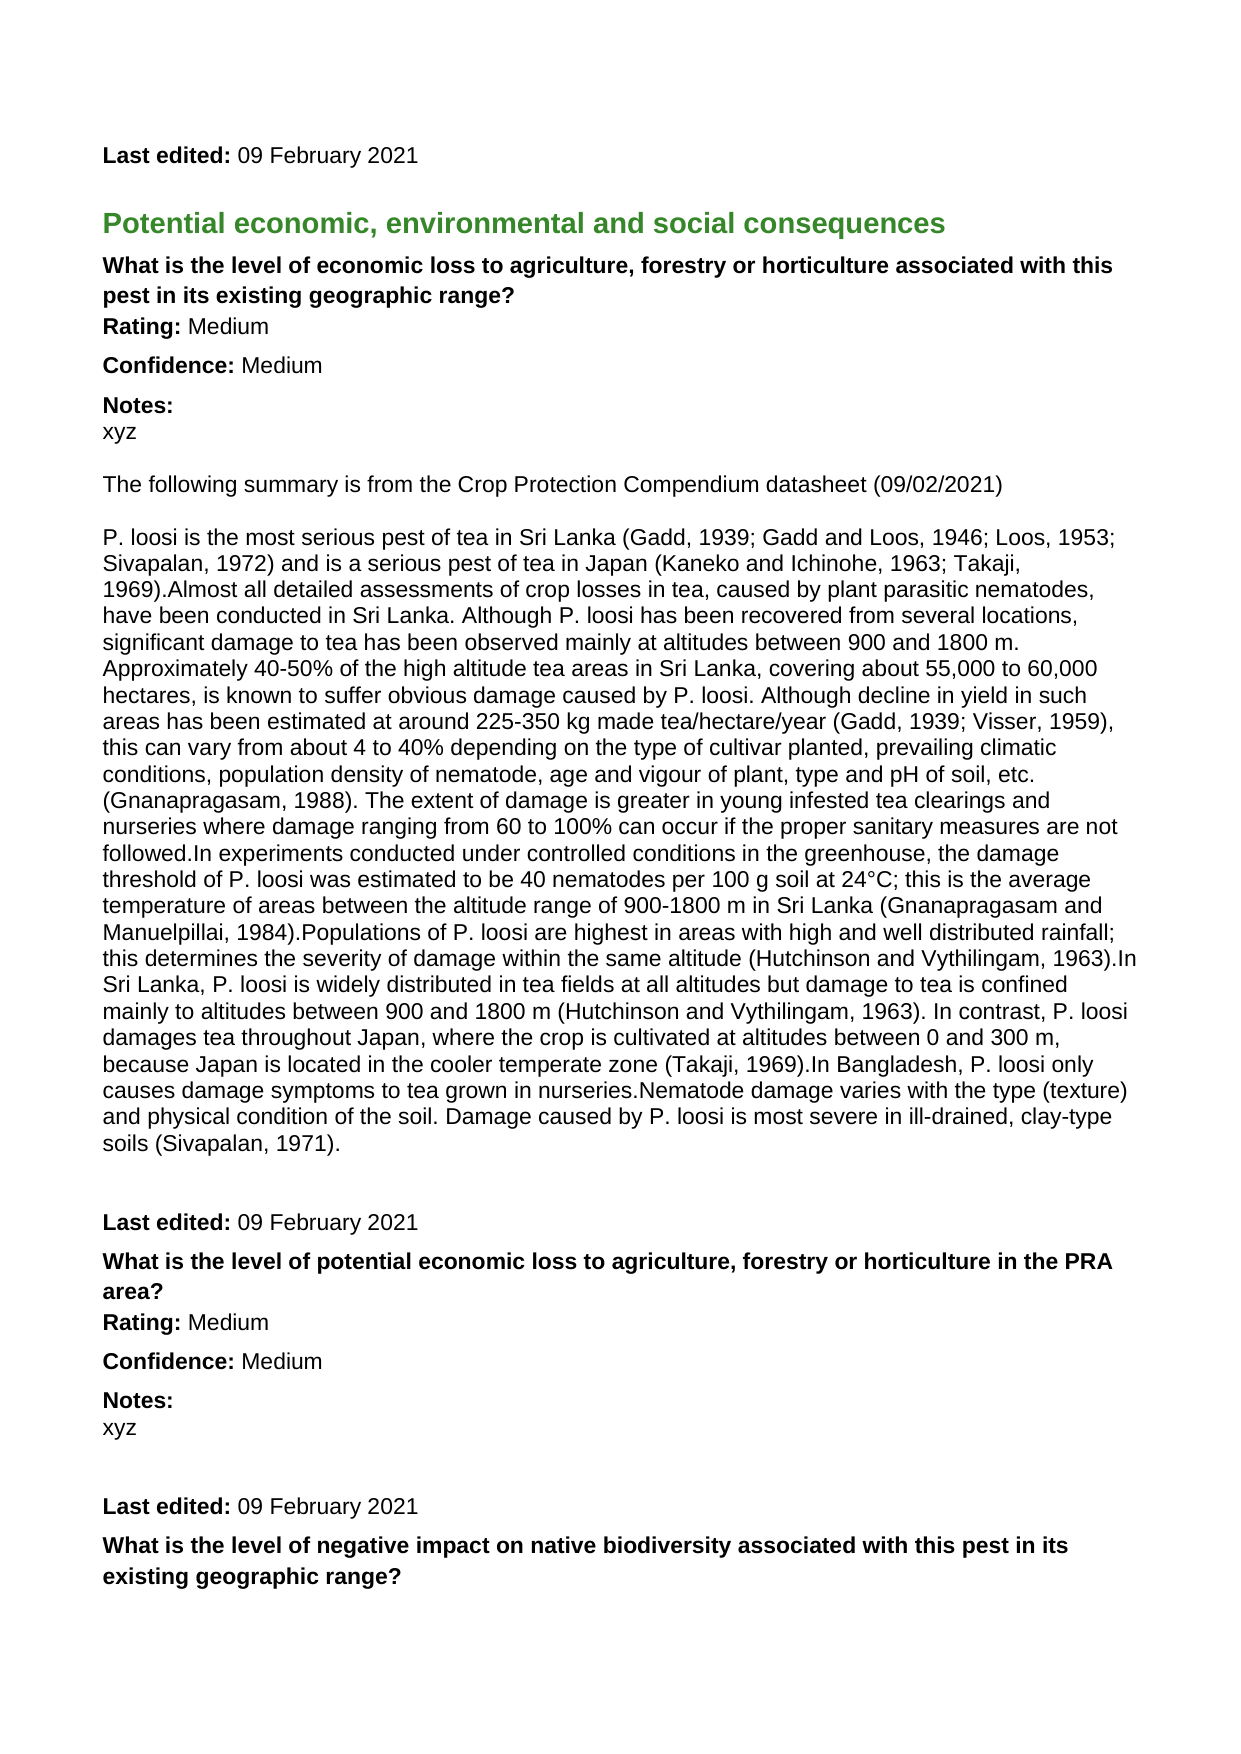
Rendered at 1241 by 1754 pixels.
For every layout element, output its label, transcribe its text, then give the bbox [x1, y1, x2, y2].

text xyz The following summary is from the Crop Protection Compendium datasheet (09/02/2021) P. loosi is the most serious pest of tea in Sri Lanka (Gadd, 1939; Gadd and Loos, 1946; Loos, 1953; Sivapalan, 1972) and is a serious pest of tea in Japan (Kaneko and Ichinohe, 1963; Takaji, 1969).Almost all detailed assessments of crop losses in tea, caused by plant parasitic nematodes, have been conducted in Sri Lanka. Although P. loosi has been recovered from several locations, significant damage to tea has been observed mainly at altitudes between 900 and 1800 m. Approximately 40-50% of the high altitude tea areas in Sri Lanka, covering about 55,000 to 60,000 hectares, is known to suffer obvious damage caused by P. loosi. Although decline in yield in such areas has been estimated at around 225-350 kg made tea/hectare/year (Gadd, 1939; Visser, 1959), this can vary from about 4 to 40% depending on the type of cultivar planted, prevailing climatic conditions, population density of nematode, age and vigour of plant, type and pH of soil, etc. (Gnanapragasam, 1988). The extent of damage is greater in young infested tea clearings and nurseries where damage ranging from 60 to 100% can occur if the proper sanitary measures are not followed.In experiments conducted under controlled conditions in the greenhouse, the damage threshold of P. loosi was estimated to be 40 nematodes per 100 g soil at 24°C; this is the average temperature of areas between the altitude range of 900-1800 m in Sri Lanka (Gnanapragasam and Manuelpillai, 1984).Populations of P. loosi are highest in areas with high and well distributed rainfall; this determines the severity of damage within the same altitude (Hutchinson and Vythilingam, 1963).In Sri Lanka, P. loosi is widely distributed in tea fields at all altitudes but damage to tea is confined mainly to altitudes between 900 and 1800 m (Hutchinson and Vythilingam, 1963). In contrast, P. loosi damages tea throughout Japan, where the crop is cultivated at altitudes between 0 and 300 m, because Japan is located in the cooler temperate zone (Takaji, 1969).In Bangladesh, P. loosi only causes damage symptoms to tea grown in nurseries.Nematode damage varies with the type (texture) and physical condition of the soil. Damage caused by P. loosi is most severe in ill-drained, clay-type soils (Sivapalan, 1971). [102, 418, 1138, 1209]
text Last edited: 09 February 2021 [102, 142, 1138, 168]
text Confidence: Medium [102, 352, 1138, 378]
text Notes: [102, 1387, 1138, 1414]
text Rating: Medium [102, 313, 1138, 339]
text Last edited: 09 February 2021 [102, 1209, 1138, 1235]
text What is the level of negative impact on native biodiversity associated with this pest in its existing geographic range? [102, 1532, 1138, 1589]
text Confidence: Medium [102, 1348, 1138, 1374]
text What is the level of economic loss to agriculture, forestry or horticulture associated with this pest in its existing geographic range? [102, 252, 1138, 309]
text What is the level of potential economic loss to agriculture, forestry or horticulture in the PRA area? [102, 1248, 1138, 1305]
text Last edited: 09 February 2021 [102, 1493, 1138, 1519]
text Notes: [102, 392, 1138, 418]
subtitle Potential economic, environmental and social consequences [102, 206, 1138, 240]
text xyz [102, 1414, 1138, 1493]
text Rating: Medium [102, 1308, 1138, 1335]
